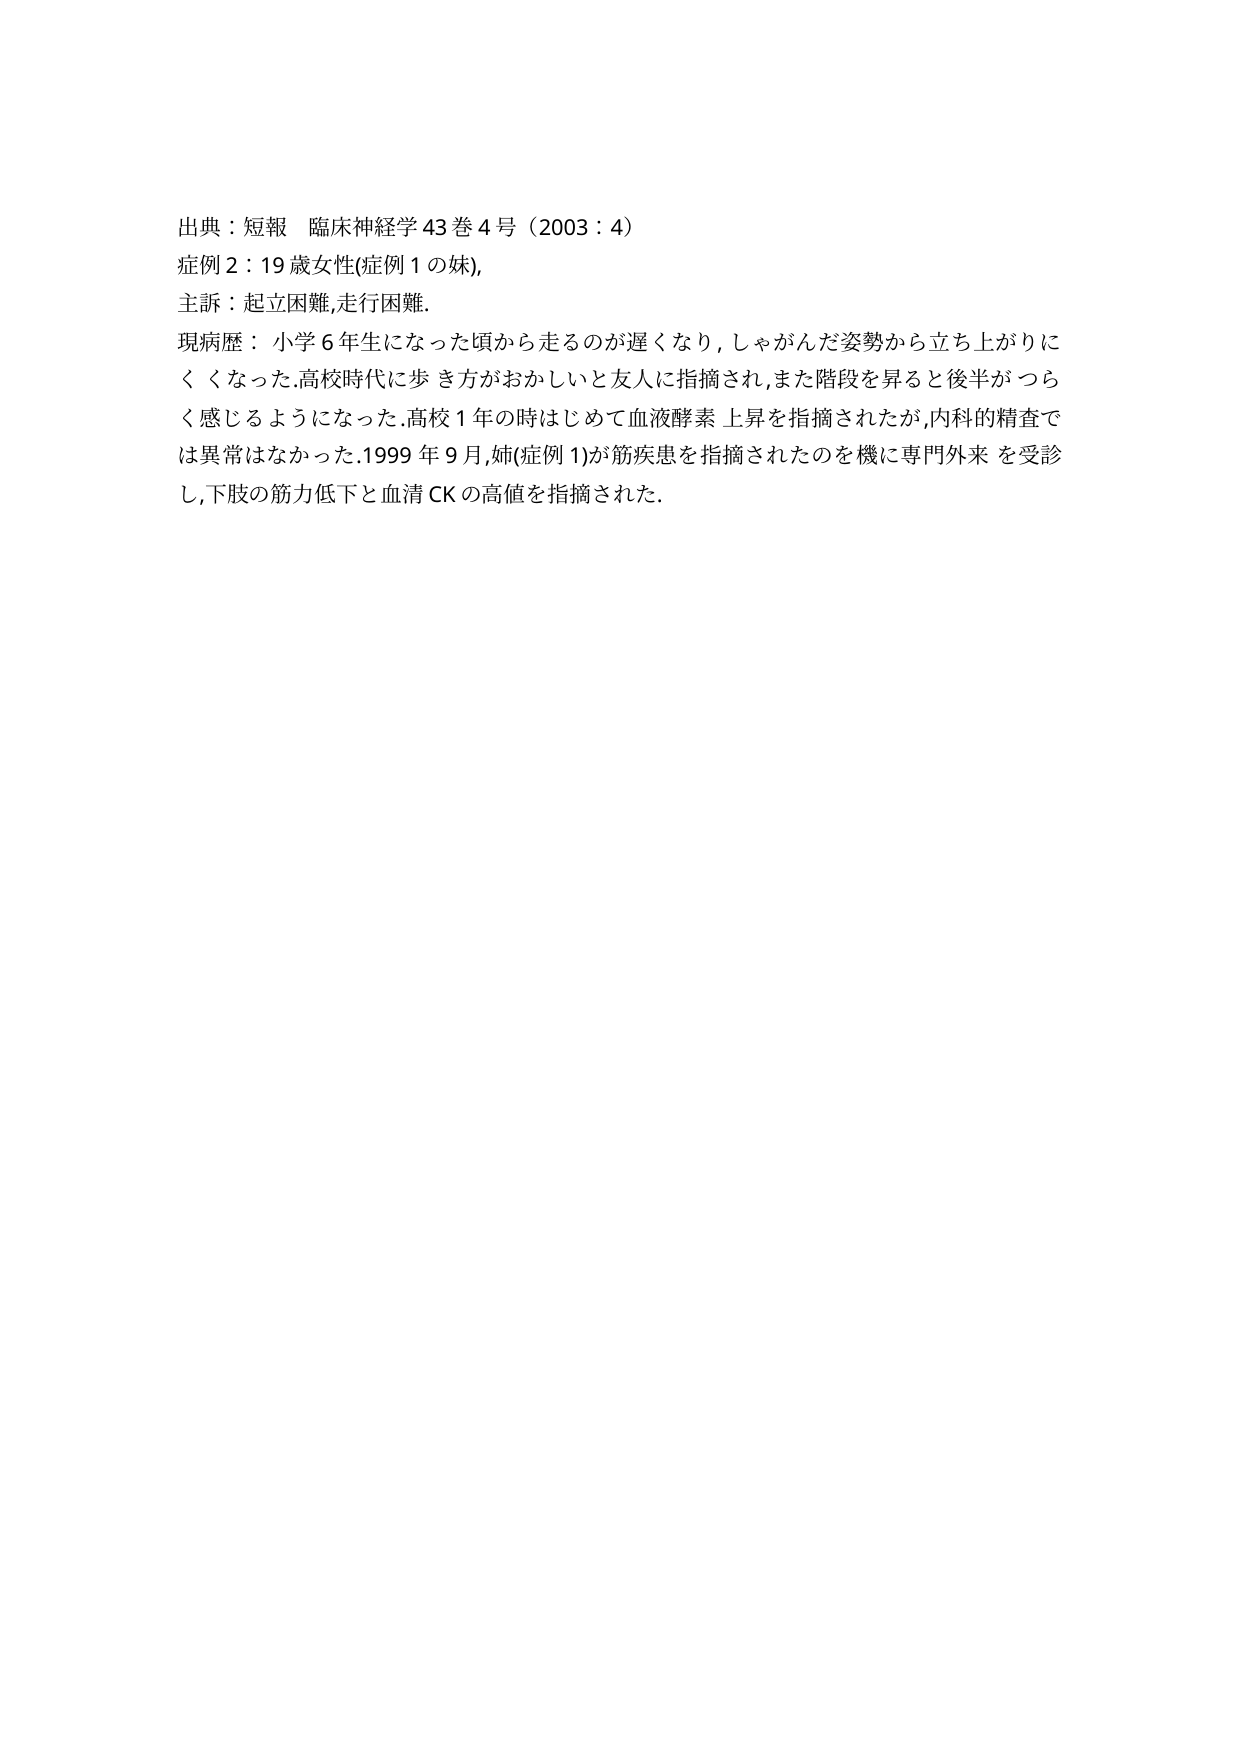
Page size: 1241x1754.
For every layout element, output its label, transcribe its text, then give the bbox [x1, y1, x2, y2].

text 出典：短報 臨床神経学43巻4号（2003：4） [177, 207, 1063, 245]
text 現病歴： 小学6年生になった頃から走るのが遅くなり, しゃがんだ姿勢から立ち上がりにく くなった.高校時代に歩 き方がおかしいと友人に指摘され,また階段を昇ると後半が つらく感じるようになった.髙校1年の時はじめて血液酵素 上昇を指摘されたが,内科的精査では異常はなかった.1999 年9月,姉(症例1)が筋疾患を指摘されたのを機に専門外来 を受診し,下肢の筋力低下と血清CKの高値を指摘された. [177, 321, 1063, 512]
text 主訴：起立困難,走行困難. [177, 283, 1063, 321]
text 症例2：19歳女性(症例1の妹), [177, 245, 1063, 283]
